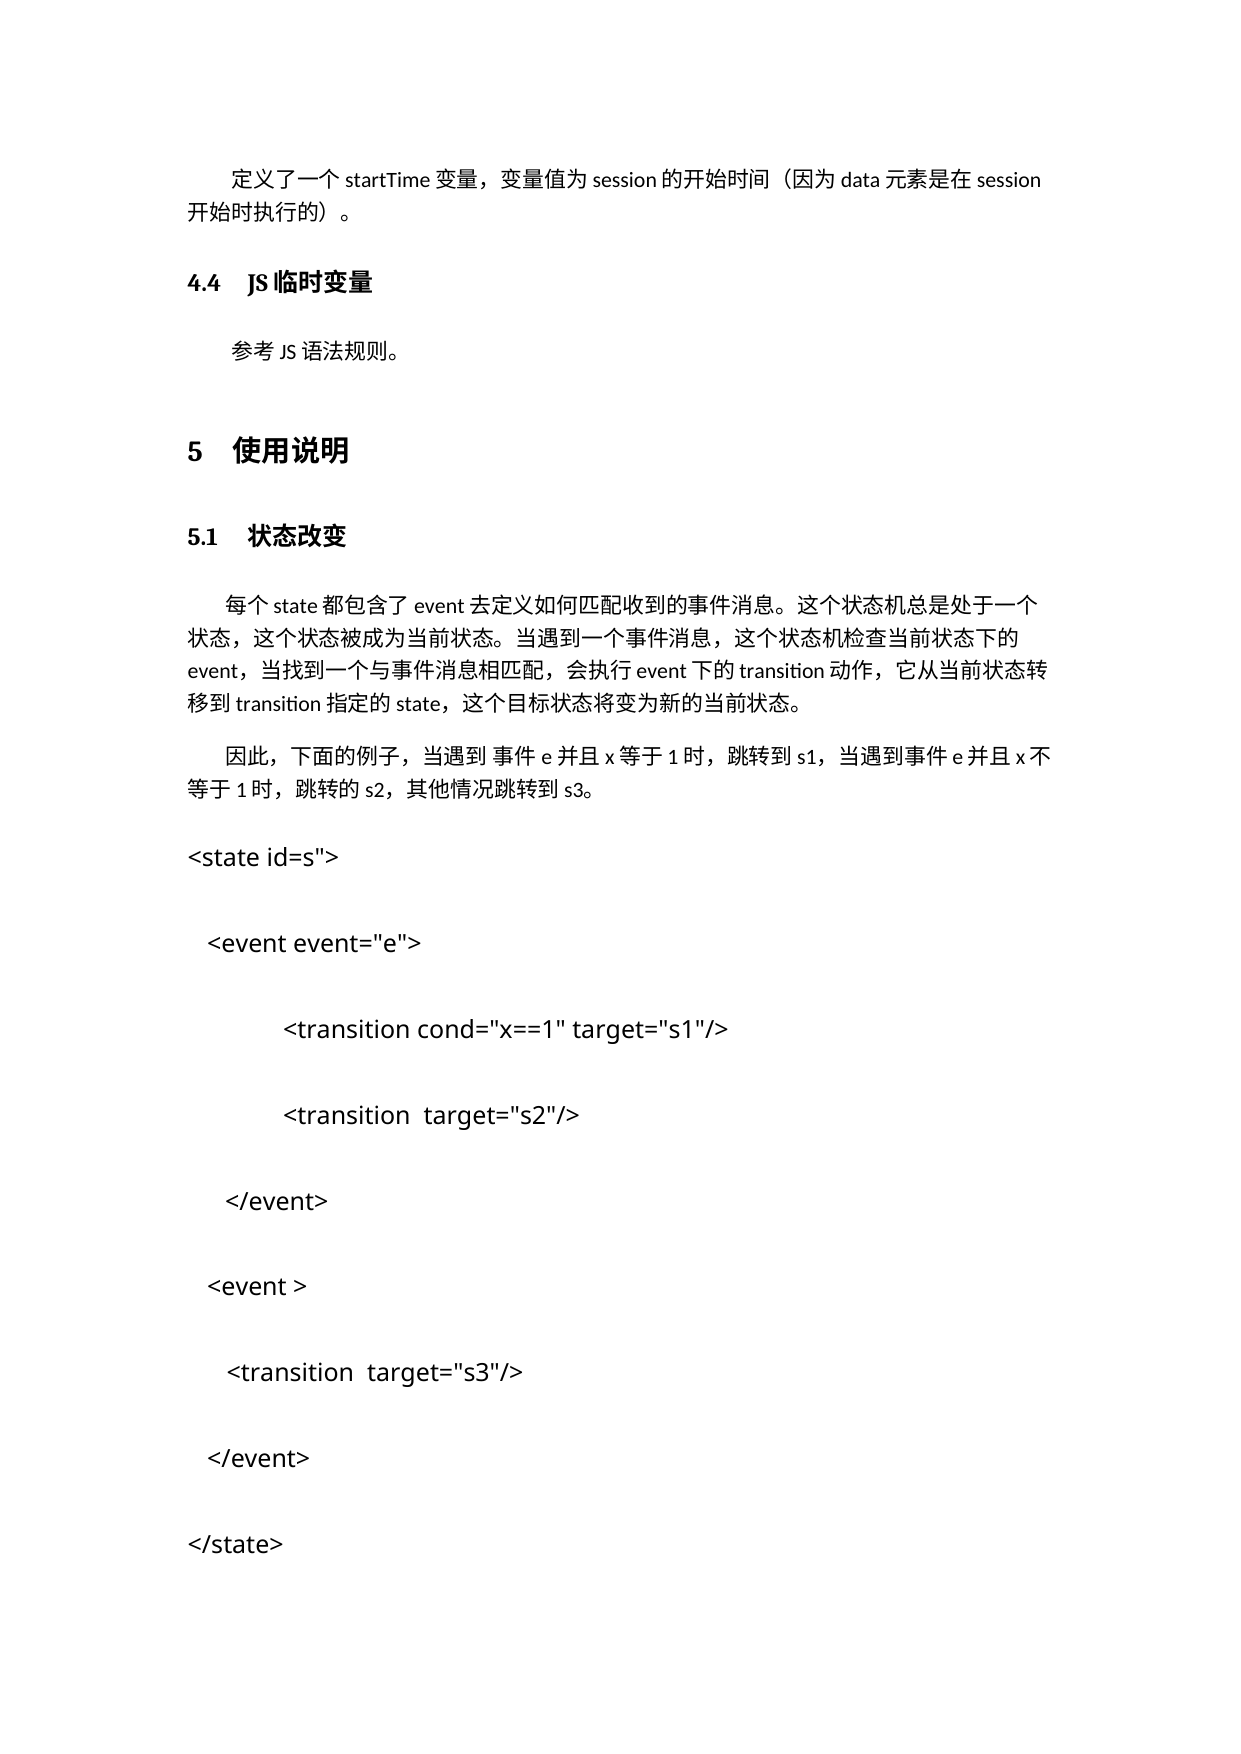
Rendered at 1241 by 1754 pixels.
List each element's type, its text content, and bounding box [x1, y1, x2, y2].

text 参考JS语法规则。 [187, 334, 1053, 366]
subtitle 状态改变 [187, 502, 1053, 567]
text 每个state都包含了event去定义如何匹配收到的事件消息。这个状态机总是处于一个状态，这个状态被成为当前状态。当遇到一个事件消息，这个状态机检查当前状态下的event，当找到一个与事件消息相匹配，会执行event下的transition动作，它从当前状态转移到transition指定的state，这个目标状态将变为新的当前状态。 [187, 588, 1053, 718]
text 因此，下面的例子，当遇到 事件 e 并且x等于1 时，跳转到s1，当遇到事件e并且x不等于1时，跳转的s2，其他情况跳转到s3。 [187, 739, 1053, 804]
text <transition cond="x==1" target="s1"/> [187, 996, 1053, 1061]
text <event > [187, 1254, 1053, 1319]
text 定义了一个startTime变量，变量值为session的开始时间（因为data元素是在session开始时执行的）。 [187, 162, 1053, 227]
text <transition target="s2"/> [187, 1082, 1053, 1147]
text <state id=s"> [187, 824, 1053, 889]
text </event> [187, 1168, 1053, 1233]
text <event event="e"> [187, 910, 1053, 975]
subtitle 使用说明 [187, 416, 1053, 481]
text </event> [187, 1425, 1053, 1490]
subtitle JS临时变量 [187, 248, 1053, 313]
text </state> [187, 1511, 1053, 1576]
text <transition target="s3"/> [187, 1339, 1053, 1404]
